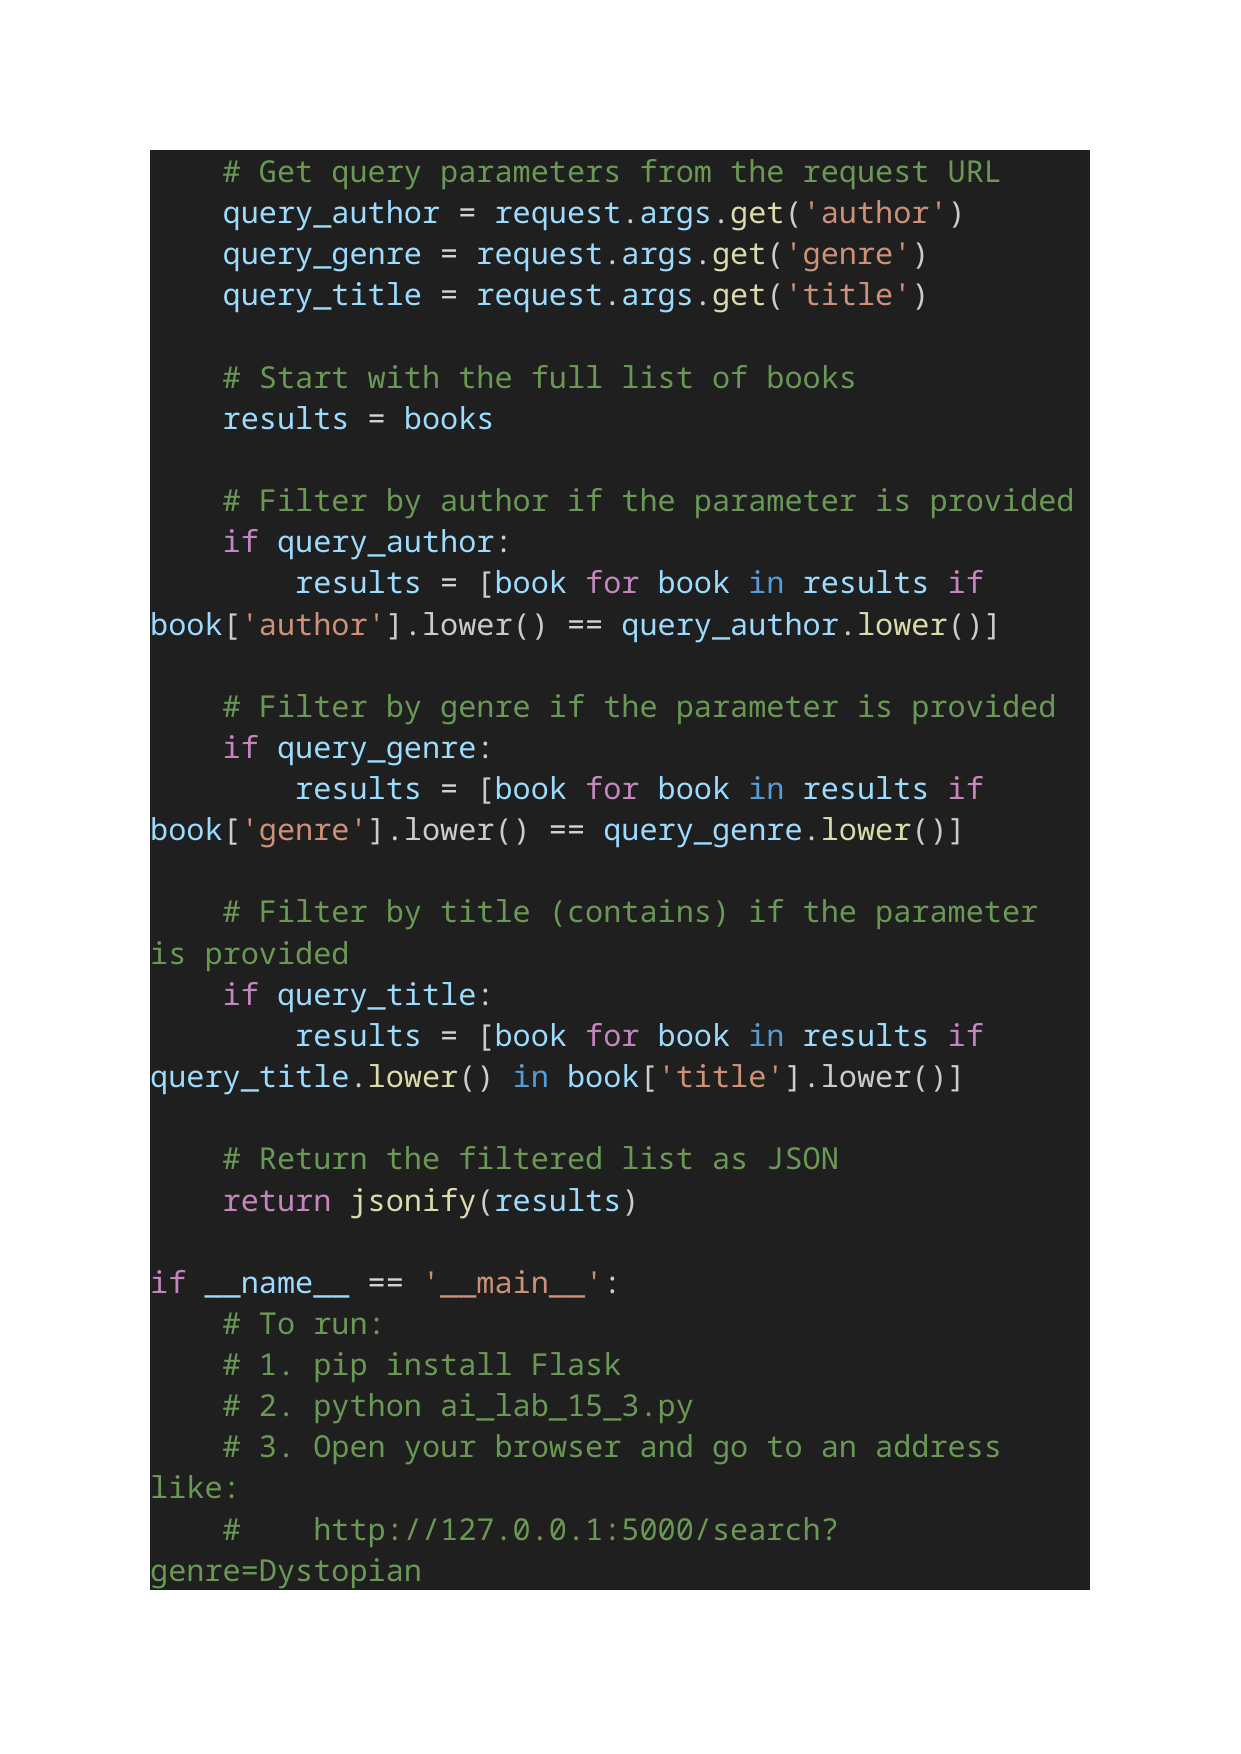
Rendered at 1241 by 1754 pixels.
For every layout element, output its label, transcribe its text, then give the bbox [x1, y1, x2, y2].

text # Filter by author if the parameter is provided [150, 479, 1090, 520]
text results = books [150, 397, 1090, 438]
text # Start with the full list of books [150, 356, 1090, 397]
text # To run: [150, 1302, 1090, 1343]
text # Filter by title (contains) if the parameter is provided [150, 891, 1090, 973]
text if query_author: [150, 520, 1090, 561]
text return jsonify(results) [150, 1179, 1090, 1220]
text results = [book for book in results if book['author'].lower() == query_author.lower()] [150, 561, 1090, 644]
text # Filter by genre if the parameter is provided [150, 685, 1090, 726]
text if __name__ == '__main__': [150, 1261, 1090, 1302]
text query_genre = request.args.get('genre') [150, 232, 1090, 273]
text results = [book for book in results if book['genre'].lower() == query_genre.lower()] [150, 767, 1090, 849]
text # Get query parameters from the request URL [150, 150, 1090, 191]
text # 2. python ai_lab_15_3.py [150, 1384, 1090, 1426]
text if query_genre: [150, 726, 1090, 767]
text # 1. pip install Flask [150, 1343, 1090, 1384]
text # 3. Open your browser and go to an address like: [150, 1426, 1090, 1508]
text query_author = request.args.get('author') [150, 191, 1090, 232]
text # http://127.0.0.1:5000/search?genre=Dystopian [150, 1508, 1090, 1590]
text if query_title: [150, 973, 1090, 1014]
text results = [book for book in results if query_title.lower() in book['title'].lower()] [150, 1014, 1090, 1096]
text # Return the filtered list as JSON [150, 1137, 1090, 1179]
text query_title = request.args.get('title') [150, 273, 1090, 314]
